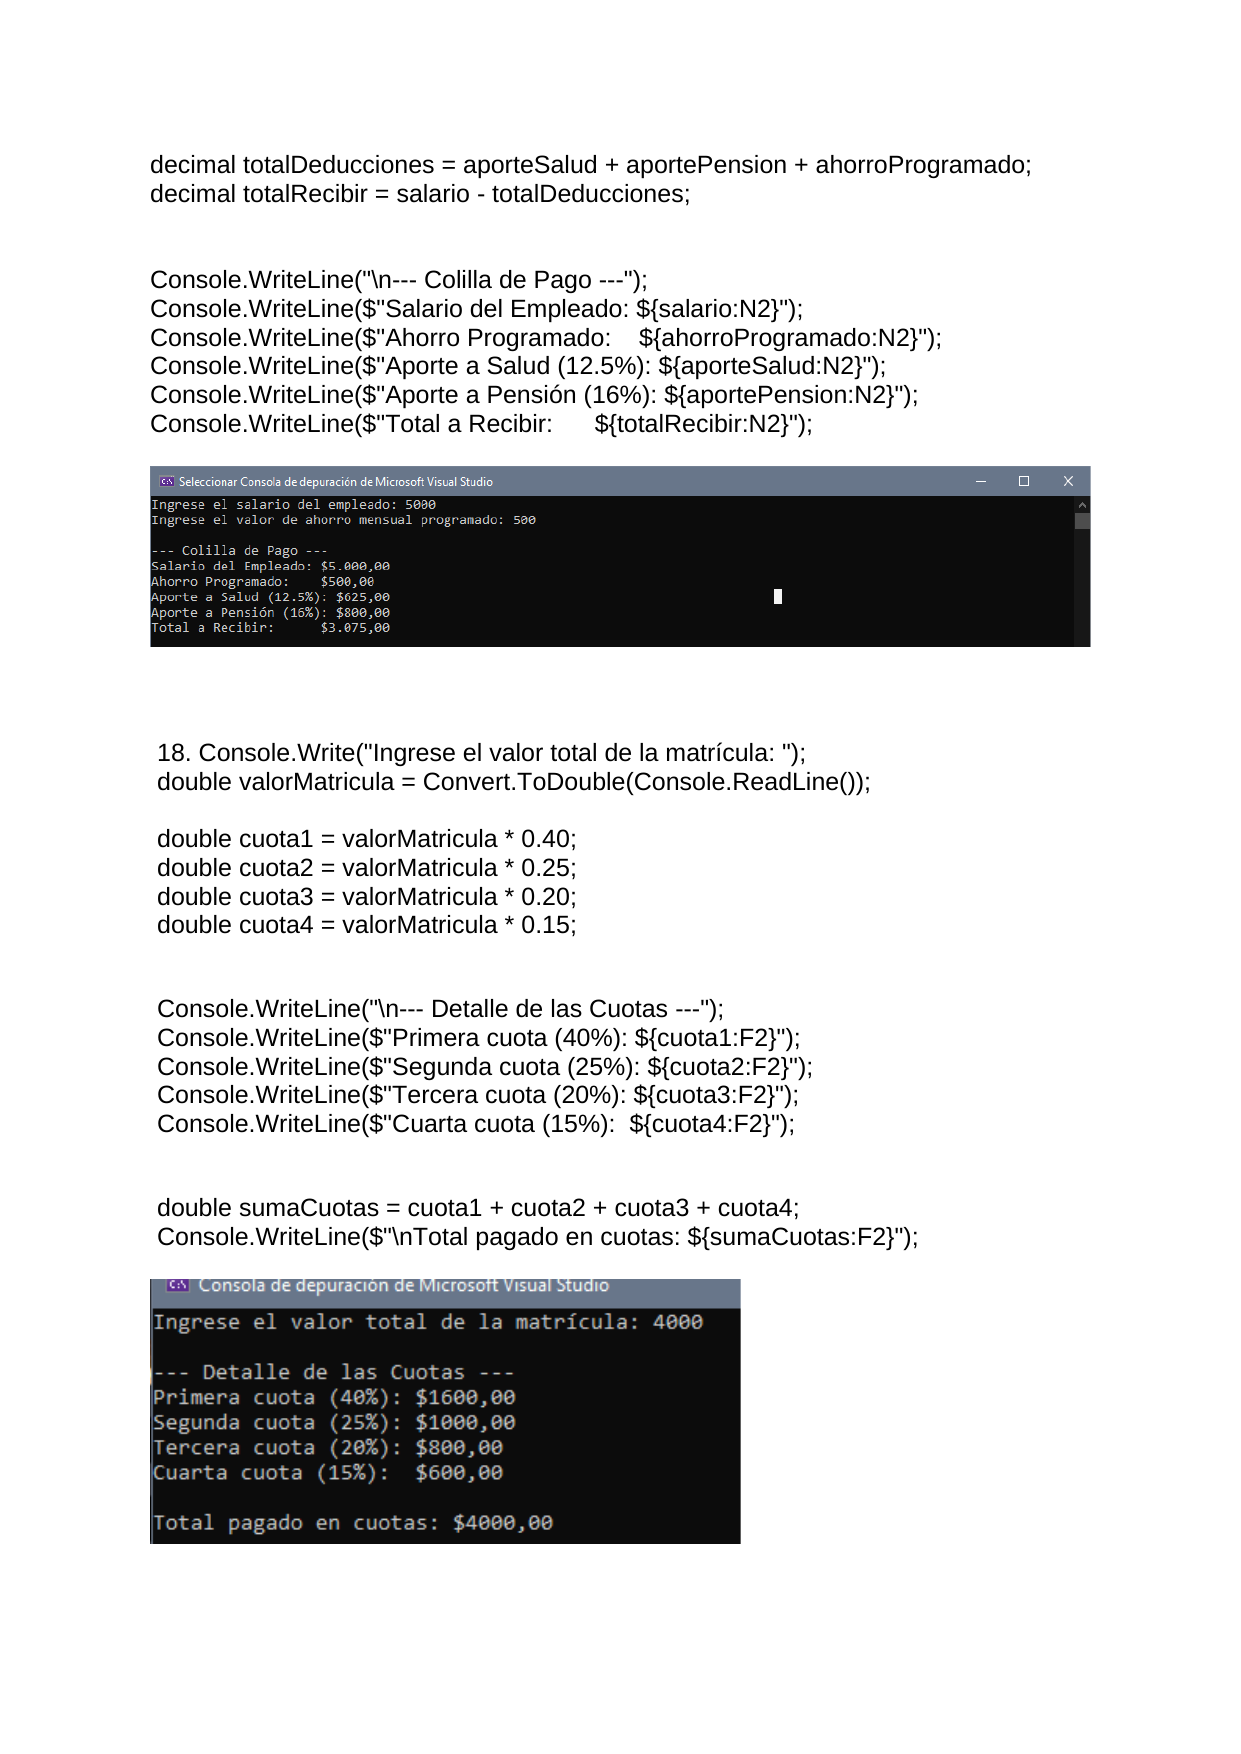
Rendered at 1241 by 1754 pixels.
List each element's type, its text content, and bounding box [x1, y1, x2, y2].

text Console.WriteLine($"\nTotal pagado en cuotas: ${sumaCuotas:F2}"); [150, 1222, 1090, 1250]
text Console.WriteLine($"Tercera cuota (20%): ${cuota3:F2}"); [150, 1080, 1090, 1109]
text Console.WriteLine($"Total a Recibir: ${totalRecibir:N2}"); [150, 409, 1090, 437]
text Console.WriteLine($"Primera cuota (40%): ${cuota1:F2}"); [150, 1023, 1090, 1052]
picture [150, 466, 1091, 647]
text double sumaCuotas = cuota1 + cuota2 + cuota3 + cuota4; [150, 1193, 1090, 1222]
text Console.WriteLine($"Salario del Empleado: ${salario:N2}"); [150, 294, 1090, 322]
text double valorMatricula = Convert.ToDouble(Console.ReadLine()); [150, 766, 1090, 795]
text Console.WriteLine($"Aporte a Salud (12.5%): ${aporteSalud:N2}"); [150, 351, 1090, 380]
text Console.WriteLine($"Cuarta cuota (15%): ${cuota4:F2}"); [150, 1109, 1090, 1138]
text Console.WriteLine($"Segunda cuota (25%): ${cuota2:F2}"); [150, 1052, 1090, 1080]
text Console.WriteLine("\n--- Detalle de las Cuotas ---"); [150, 994, 1090, 1023]
text double cuota2 = valorMatricula * 0.25; [150, 853, 1090, 881]
text Console.WriteLine($"Ahorro Programado: ${ahorroProgramado:N2}"); [150, 322, 1090, 351]
picture [150, 1279, 741, 1544]
text decimal totalDeducciones = aporteSalud + aportePension + ahorroProgramado; [150, 150, 1090, 179]
text double cuota4 = valorMatricula * 0.15; [150, 910, 1090, 939]
text double cuota3 = valorMatricula * 0.20; [150, 881, 1090, 910]
text decimal totalRecibir = salario - totalDeducciones; [150, 179, 1090, 207]
text Console.WriteLine("\n--- Colilla de Pago ---"); [150, 265, 1090, 294]
text double cuota1 = valorMatricula * 0.40; [150, 824, 1090, 853]
text Console.WriteLine($"Aporte a Pensión (16%): ${aportePension:N2}"); [150, 380, 1090, 409]
text 18. Console.Write("Ingrese el valor total de la matrícula: "); [150, 738, 1090, 766]
